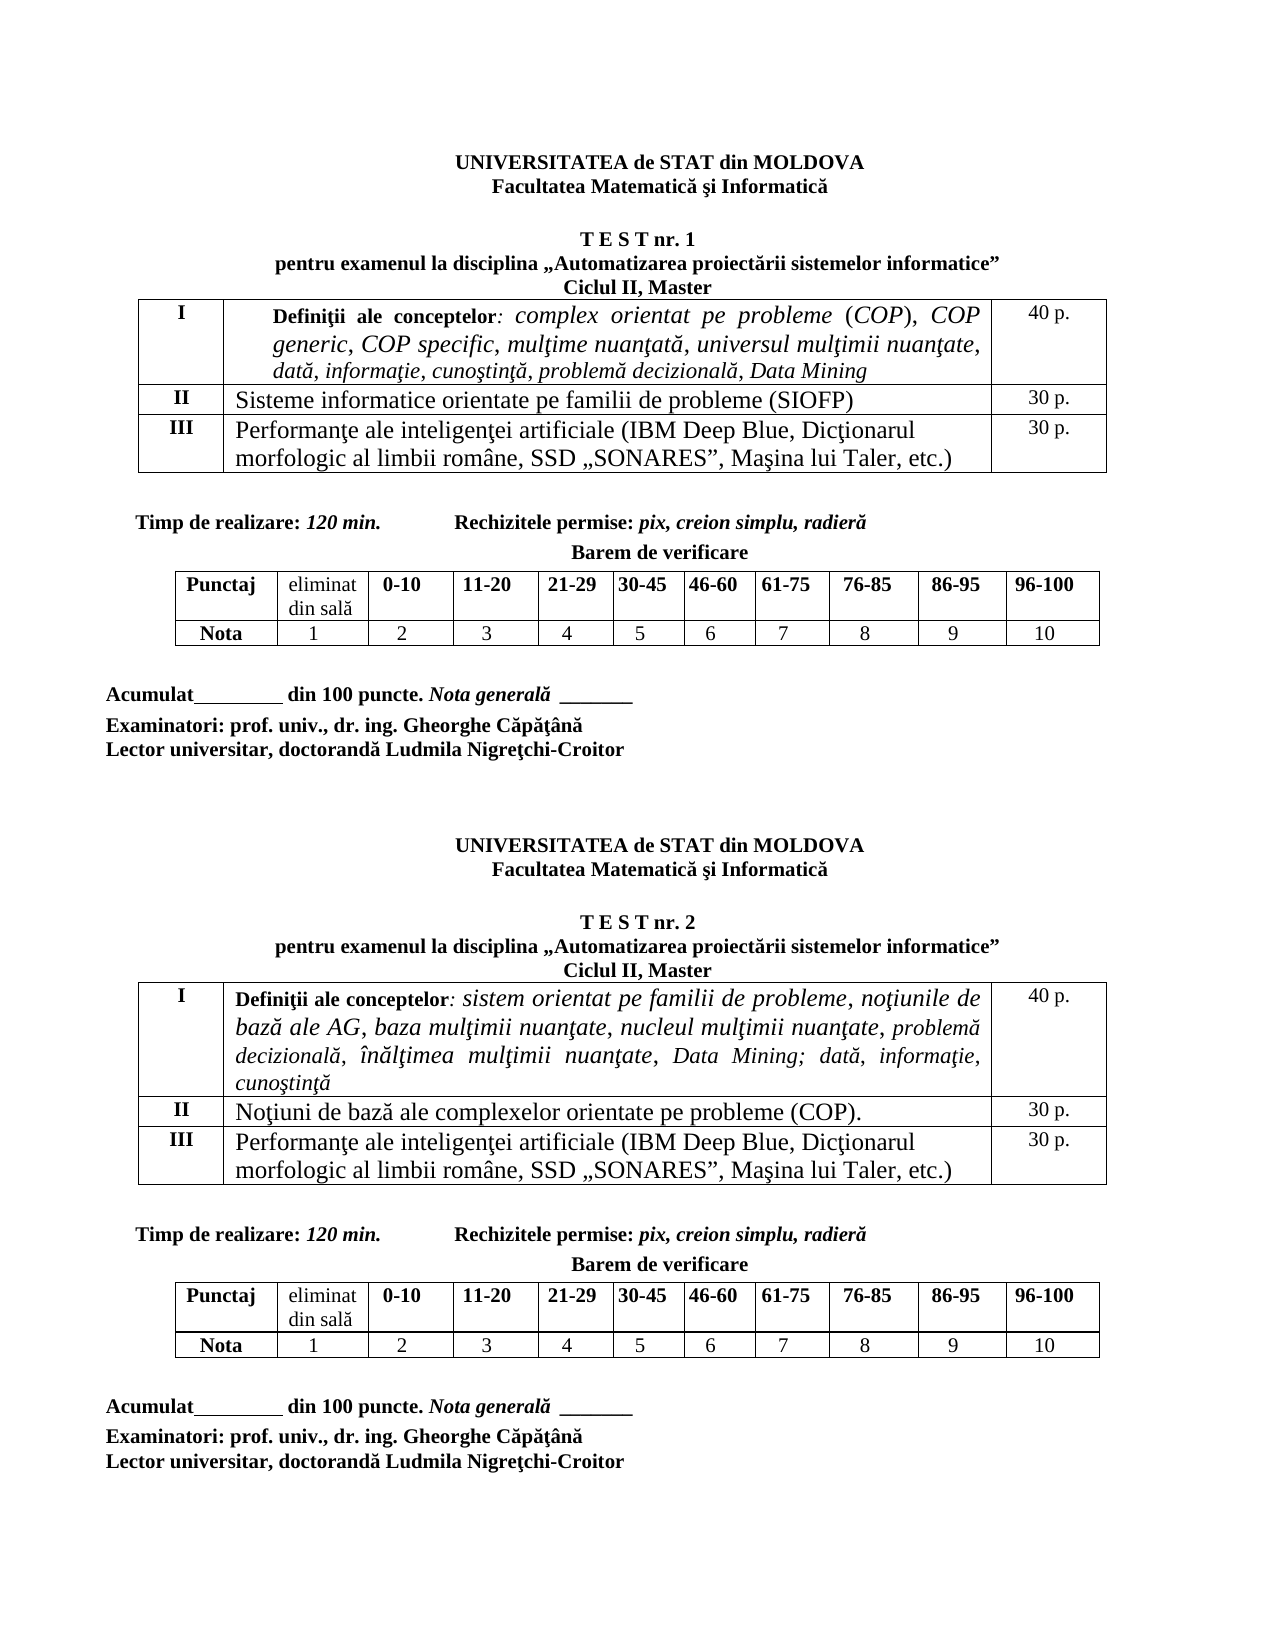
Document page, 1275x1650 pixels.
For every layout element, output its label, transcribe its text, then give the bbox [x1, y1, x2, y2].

table_header 86-95 [919, 1283, 1006, 1331]
text Ciclul II, Master [150, 958, 1125, 982]
table_cell Noţiuni de bază ale complexelor orientate pe probleme (COP). [224, 1097, 991, 1126]
table_cell 10 [1007, 621, 1099, 645]
table_header Definiţii ale conceptelor: sistem orientat pe familii de probleme, noţiunile de bază ale AG, baza mulţimii nuanţate, nucleul mulţimii nuanţate, problemă decizională, înălţimea mulţimii nuanţate, Data Mining; dată, informaţie, cunoştinţă [224, 983, 991, 1096]
table_cell 30 p. [992, 415, 1106, 472]
text UNIVERSITATEA de STAT din MOLDOVA [150, 833, 1169, 857]
table_header 76-85 [830, 1283, 918, 1331]
table_header 61-75 [756, 572, 829, 620]
table_cell 4 [539, 621, 613, 645]
text T E S T nr. 2 [150, 910, 1125, 934]
table_header 11-20 [454, 572, 538, 620]
table_header 61-75 [756, 1283, 829, 1331]
table_cell 6 [685, 1333, 755, 1357]
table_header Punctaj [176, 1283, 277, 1331]
text Lector universitar, doctorandă Ludmila Nigreţchi-Croitor [106, 737, 1125, 761]
text pentru examenul la disciplina „Automatizarea proiectării sistemelor informatice” [150, 251, 1125, 275]
table_cell Performanţe ale inteligenţei artificiale (IBM Deep Blue, Dicţionarul morfologic al limbii române, SSD „SONARES”, Maşina lui Taler, etc.) [224, 415, 991, 472]
table_header 46-60 [685, 572, 755, 620]
table_cell 2 [369, 621, 453, 645]
table_cell 2 [369, 1333, 453, 1357]
table_cell Nota [176, 1333, 277, 1357]
table_cell Sisteme informatice orientate pe familii de probleme (SIOFP) [224, 385, 991, 414]
table_cell 30 p. [992, 1127, 1106, 1184]
table_cell 7 [756, 621, 829, 645]
table_header eliminat din sală [278, 572, 368, 620]
table_header 11-20 [454, 1283, 538, 1331]
table_cell 1 [278, 1333, 368, 1357]
table_header 30-45 [614, 572, 684, 620]
table_cell 8 [830, 1333, 918, 1357]
table_header 46-60 [685, 1283, 755, 1331]
table_cell 9 [919, 621, 1006, 645]
table_cell 30 p. [992, 385, 1106, 414]
table_header 96-100 [1007, 1283, 1099, 1331]
table_header 0-10 [369, 572, 453, 620]
table_header 96-100 [1007, 572, 1099, 620]
table_cell III [139, 415, 223, 472]
text Timp de realizare: 120 min. Rechizitele permise: pix, creion simplu, radieră [120, 1222, 1125, 1246]
text Acumulat din 100 puncte. Nota generală _______ [106, 682, 1125, 706]
table_header 86-95 [919, 572, 1006, 620]
text Acumulat din 100 puncte. Nota generală _______ [106, 1394, 1125, 1418]
text Facultatea Matematică şi Informatică [150, 857, 1169, 881]
table_cell 3 [454, 1333, 538, 1357]
table_cell 8 [830, 621, 918, 645]
table_header Definiţii ale conceptelor: complex orientat pe probleme (COP), COP generic, COP specific, mulţime nuanţată, universul mulţimii nuanţate, dată, informaţie, cunoştinţă, problemă decizională, Data Mining [224, 300, 991, 384]
table_cell 30 p. [992, 1097, 1106, 1126]
table_header 21-29 [539, 572, 613, 620]
table_cell 7 [756, 1333, 829, 1357]
table_cell II [139, 1097, 223, 1126]
text T E S T nr. 1 [150, 227, 1125, 251]
text Lector universitar, doctorandă Ludmila Nigreţchi-Croitor [106, 1448, 1125, 1473]
table_cell II [139, 385, 223, 414]
text UNIVERSITATEA de STAT din MOLDOVA [150, 150, 1169, 174]
table_header Punctaj [176, 572, 277, 620]
table_cell 5 [614, 1333, 684, 1357]
table_header eliminat din sală [278, 1283, 368, 1331]
table_cell Performanţe ale inteligenţei artificiale (IBM Deep Blue, Dicţionarul morfologic al limbii române, SSD „SONARES”, Maşina lui Taler, etc.) [224, 1127, 991, 1184]
table_header 76-85 [830, 572, 918, 620]
table_cell 4 [539, 1333, 613, 1357]
table_header I [139, 983, 223, 1096]
table_cell III [139, 1127, 223, 1184]
table_cell 10 [1007, 1333, 1099, 1357]
table_cell Nota [176, 621, 277, 645]
text Ciclul II, Master [150, 275, 1125, 299]
text pentru examenul la disciplina „Automatizarea proiectării sistemelor informatice” [150, 934, 1125, 958]
table_header 40 p. [992, 983, 1106, 1096]
text Examinatori: prof. univ., dr. ing. Gheorghe Căpăţână [106, 1424, 1125, 1448]
table_cell 1 [278, 621, 368, 645]
title Barem de verificare [120, 1252, 1125, 1276]
table_header 0-10 [369, 1283, 453, 1331]
table_cell 5 [614, 621, 684, 645]
table_header 21-29 [539, 1283, 613, 1331]
table_header 40 p. [992, 300, 1106, 384]
table_cell 3 [454, 621, 538, 645]
table_cell 9 [919, 1333, 1006, 1357]
table_cell 6 [685, 621, 755, 645]
text Facultatea Matematică şi Informatică [150, 174, 1169, 198]
title Barem de verificare [120, 540, 1125, 564]
text Examinatori: prof. univ., dr. ing. Gheorghe Căpăţână [106, 713, 1125, 737]
table_header I [139, 300, 223, 384]
text Timp de realizare: 120 min. Rechizitele permise: pix, creion simplu, radieră [120, 510, 1125, 534]
table_header 30-45 [614, 1283, 684, 1331]
